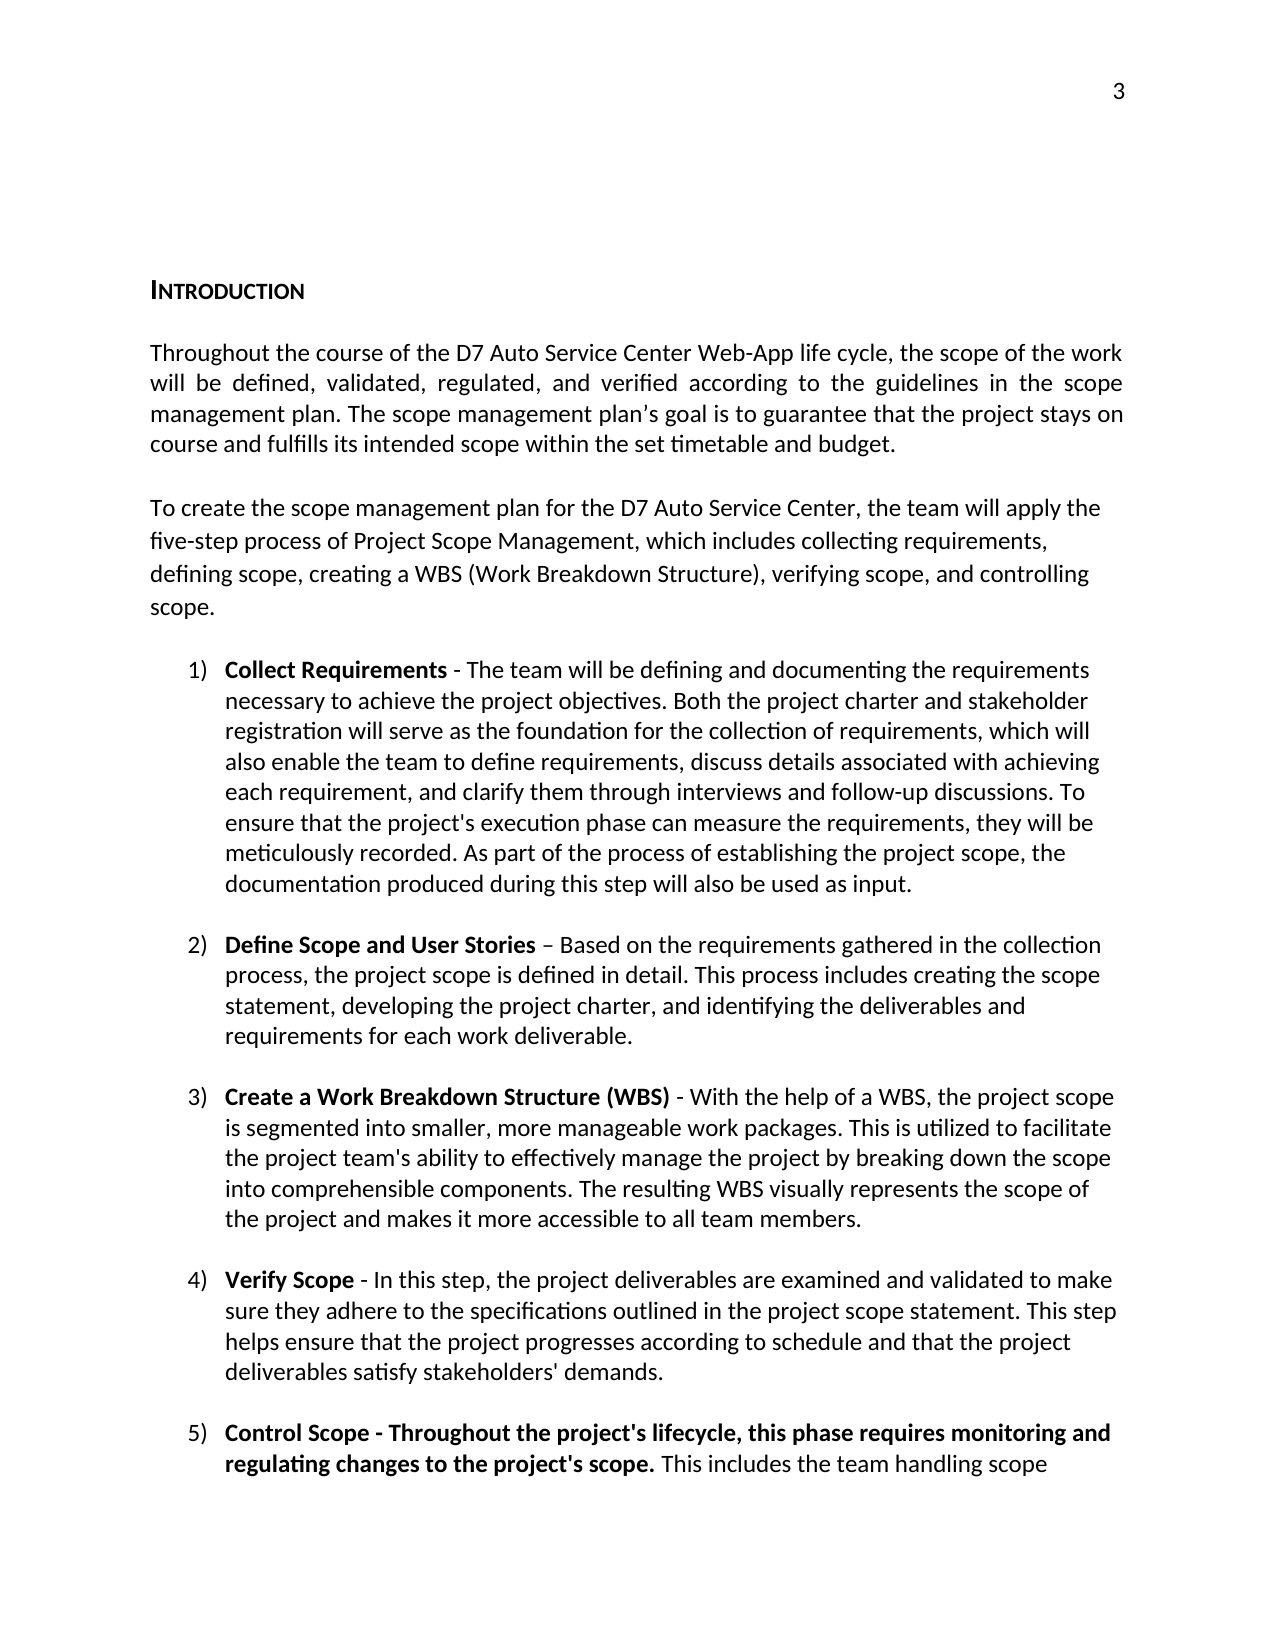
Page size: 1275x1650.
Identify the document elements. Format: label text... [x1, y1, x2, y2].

text Throughout the course of the D7 Auto Service Center Web-App life cycle, the scope of the work will be defined, validated, regulated, and verified according to the guidelines in the scope management plan. The scope management plan’s goal is to guarantee that the project stays on course and fulfills its intended scope within the set timetable and budget. [150, 307, 1125, 459]
list Define Scope and User Stories – Based on the requirements gathered in the collection process, the project scope is defined in detail. This process includes creating the scope statement, developing the project charter, and identifying the deliverables and requirements for each work deliverable. [187, 929, 1125, 1082]
text To create the scope management plan for the D7 Auto Service Center, the team will apply the five-step process of Project Scope Management, which includes collecting requirements, defining scope, creating a WBS (Work Breakdown Structure), verifying scope, and controlling scope. [150, 459, 1125, 621]
list Verify Scope - In this step, the project deliverables are examined and validated to make sure they adhere to the specifications outlined in the project scope statement. This step helps ensure that the project progresses according to schedule and that the project deliverables satisfy stakeholders' demands. [187, 1265, 1125, 1387]
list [187, 1417, 1125, 1478]
subtitle Introduction [150, 271, 1125, 307]
list Create a Work Breakdown Structure (WBS) - With the help of a WBS, the project scope is segmented into smaller, more manageable work packages. This is utilized to facilitate the project team's ability to effectively manage the project by breaking down the scope into comprehensible components. The resulting WBS visually represents the scope of the project and makes it more accessible to all team members. [187, 1082, 1125, 1234]
list Collect Requirements - The team will be defining and documenting the requirements necessary to achieve the project objectives. Both the project charter and stakeholder registration will serve as the foundation for the collection of requirements, which will also enable the team to define requirements, discuss details associated with achieving each requirement, and clarify them through interviews and follow-up discussions. To ensure that the project's execution phase can measure the requirements, they will be meticulously recorded. As part of the process of establishing the project scope, the documentation produced during this step will also be used as input. [187, 654, 1125, 929]
